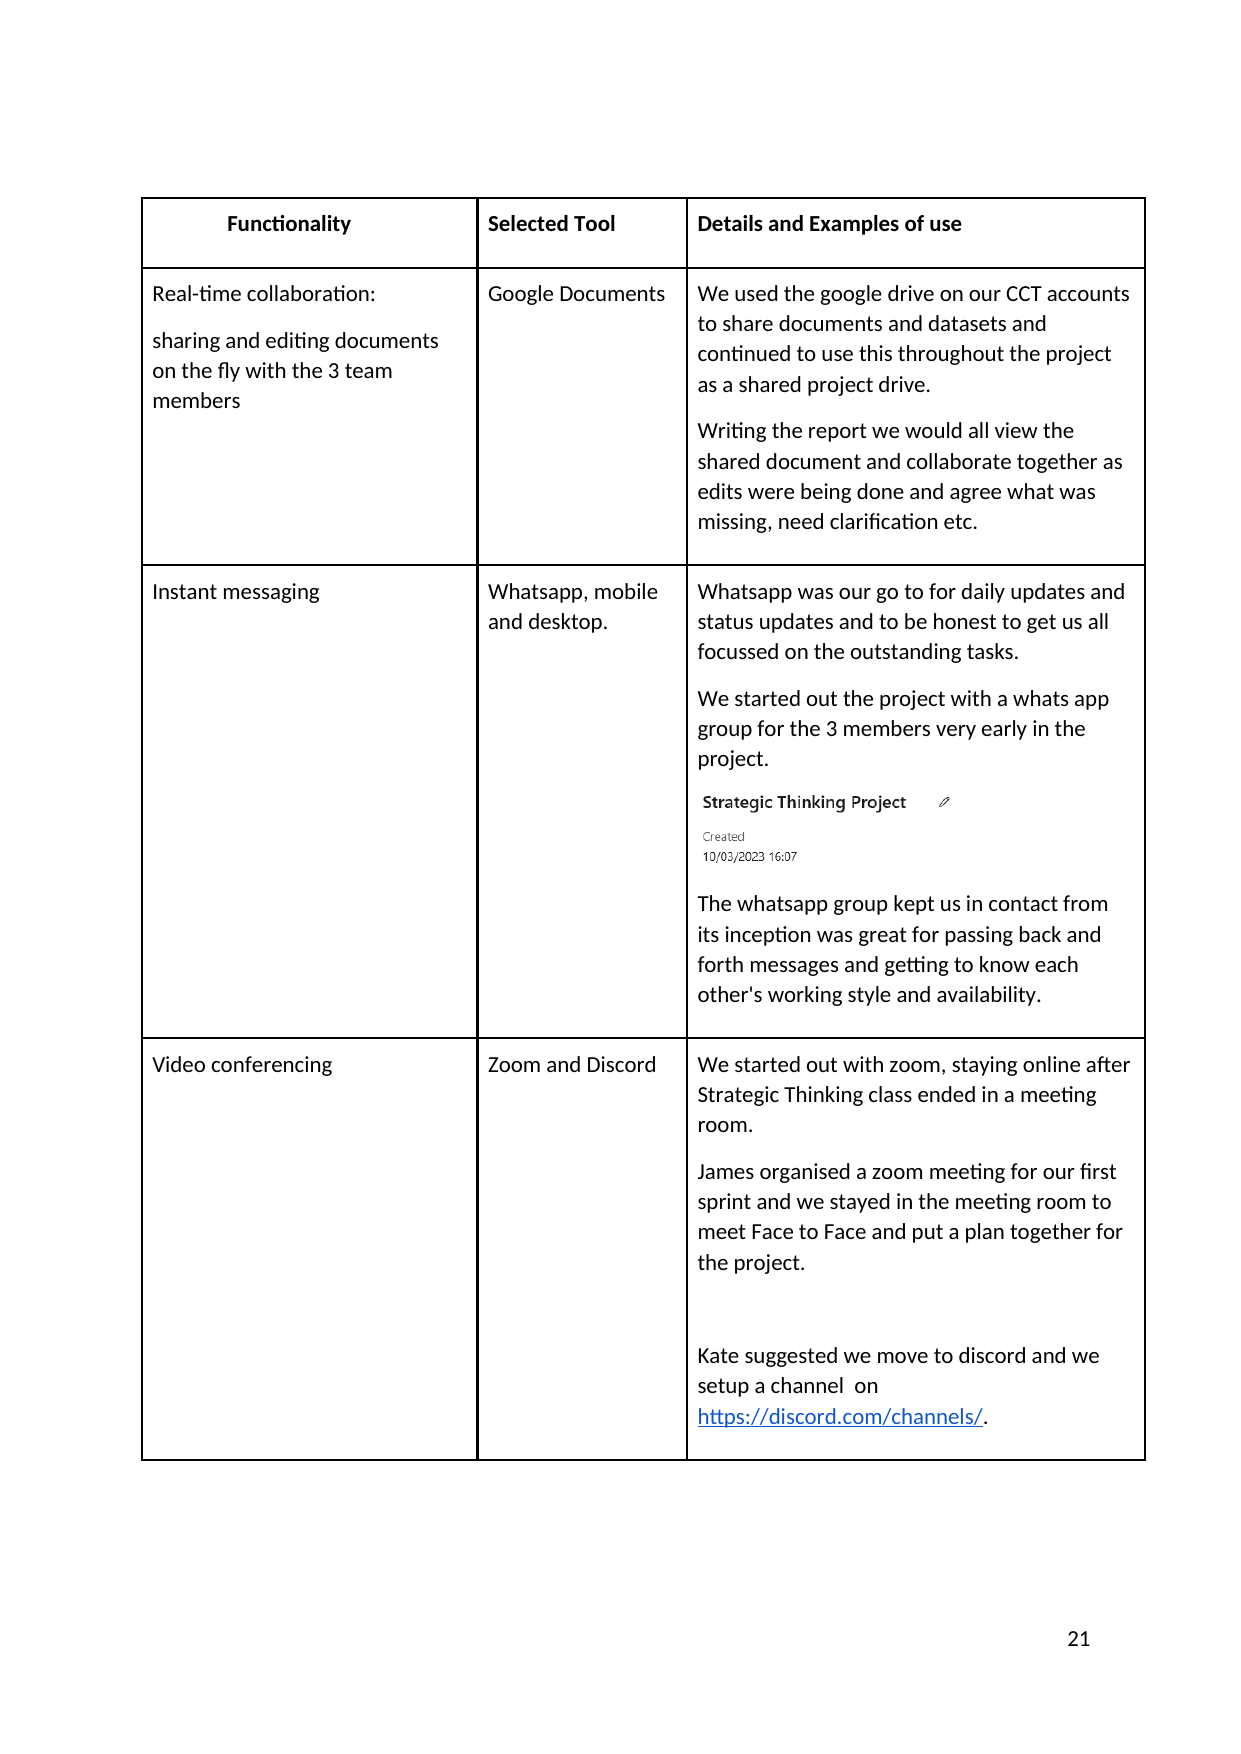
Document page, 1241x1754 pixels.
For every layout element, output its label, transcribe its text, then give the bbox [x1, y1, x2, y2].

table_cell Google Documents [479, 269, 686, 564]
table_header Selected Tool [479, 199, 686, 267]
table_cell Instant messaging [143, 566, 476, 1037]
table_cell Zoom and Discord [479, 1039, 686, 1459]
picture [697, 791, 963, 871]
table_cell Whatsapp was our go to for daily updates and status updates and to be honest to get us all focussed on the outstanding tasks. We started out the project with a whats app group for the 3 members very early in the project. The whatsapp group kept us in contact from its inception was great for passing back and forth messages and getting to know each other's working style and availability. [688, 566, 1144, 1037]
table_cell We used the google drive on our CCT accounts to share documents and datasets and continued to use this throughout the project as a shared project drive. Writing the report we would all view the shared document and collaborate together as edits were being done and agree what was missing, need clarification etc. [688, 269, 1144, 564]
table_header Details and Examples of use [688, 199, 1144, 267]
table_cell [688, 1039, 1144, 1459]
table_cell Whatsapp, mobile and desktop. [479, 566, 686, 1037]
table_cell Video conferencing [143, 1039, 476, 1459]
table_cell Real-time collaboration: sharing and editing documents on the fly with the 3 team members [143, 269, 476, 564]
table_header Functionality [143, 199, 476, 267]
